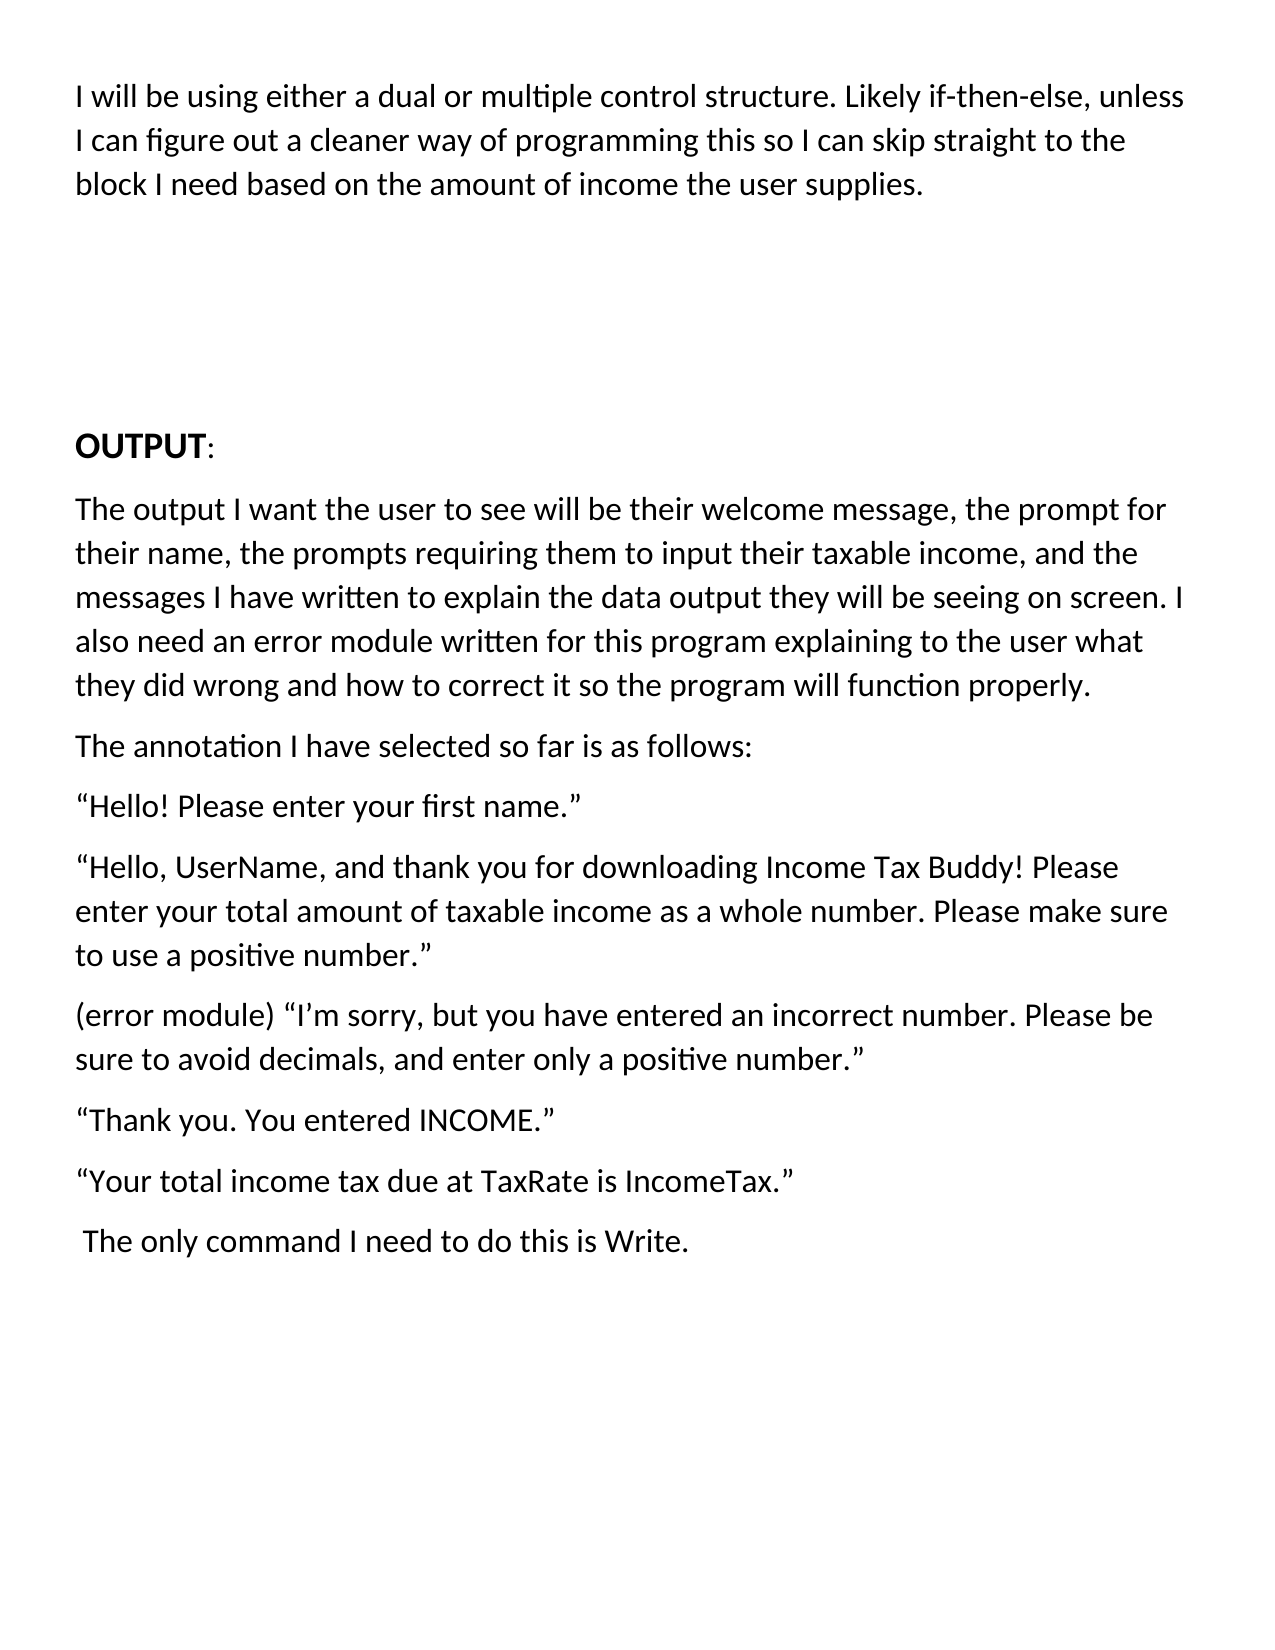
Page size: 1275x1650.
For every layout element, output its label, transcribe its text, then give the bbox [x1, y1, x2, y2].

text The output I want the user to see will be their welcome message, the prompt for their name, the prompts requiring them to input their taxable income, and the messages I have written to explain the data output they will be seeing on screen. I also need an error module written for this program explaining to the user what they did wrong and how to correct it so the program will function properly. [75, 488, 1200, 705]
text (error module) “I’m sorry, but you have entered an incorrect number. Please be sure to avoid decimals, and enter only a positive number.” [75, 994, 1200, 1079]
text The only command I need to do this is Write. [75, 1220, 1200, 1261]
text “Hello, UserName, and thank you for downloading Income Tax Buddy! Please enter your total amount of taxable income as a whole number. Please make sure to use a positive number.” [75, 846, 1200, 974]
text I will be using either a dual or multiple control structure. Likely if-then-else, unless I can figure out a cleaner way of programming this so I can skip straight to the block I need based on the amount of income the user supplies. [75, 75, 1200, 204]
text “Thank you. You entered INCOME.” [75, 1099, 1200, 1140]
text “Hello! Please enter your first name.” [75, 785, 1200, 826]
text OUTPUT: [75, 422, 1200, 468]
text The annotation I have selected so far is as follows: [75, 724, 1200, 765]
text “Your total income tax due at TaxRate is IncomeTax.” [75, 1159, 1200, 1200]
